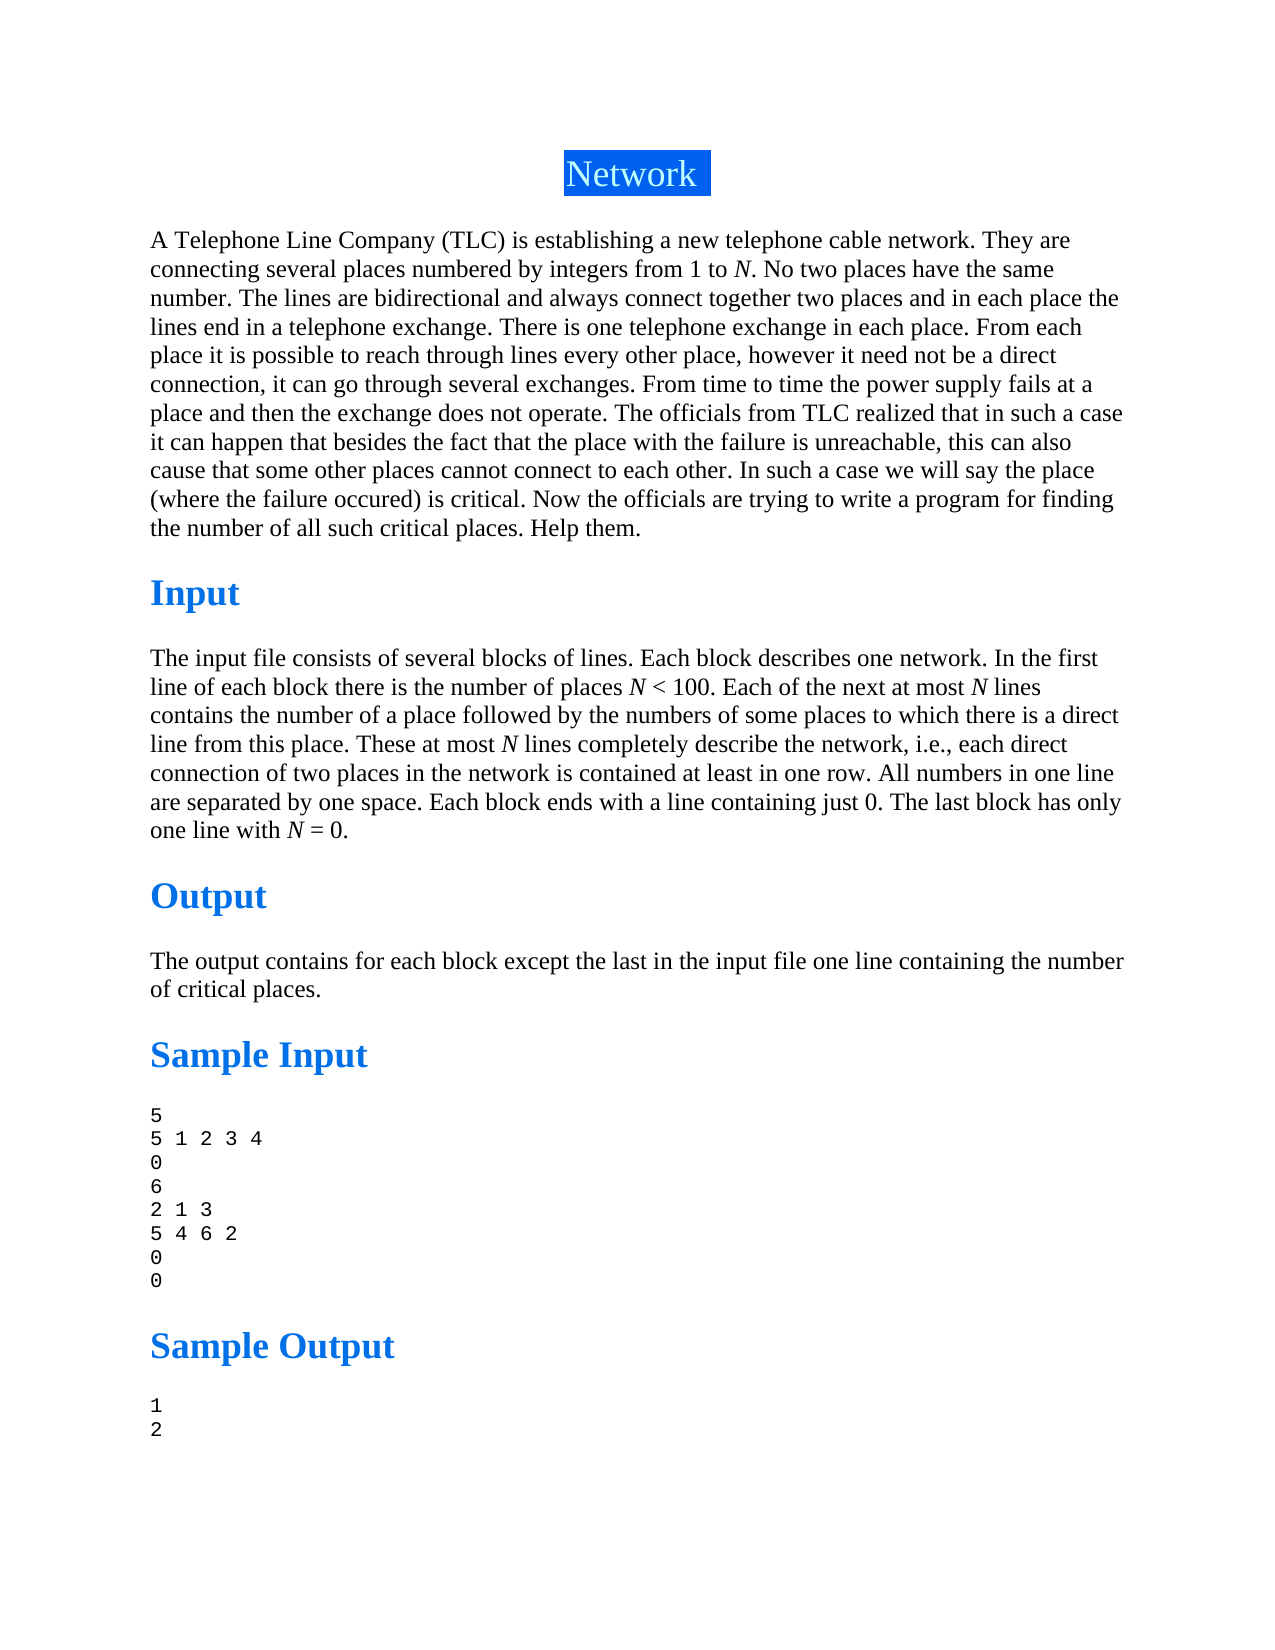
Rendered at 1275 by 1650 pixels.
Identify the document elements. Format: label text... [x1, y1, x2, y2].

text 5 [150, 1105, 1125, 1128]
text Sample Input [150, 1032, 1125, 1076]
text 5 1 2 3 4 [150, 1128, 1125, 1152]
text 1 [150, 1395, 1125, 1419]
text 0 [150, 1270, 1125, 1294]
text A Telephone Line Company (TLC) is establishing a new telephone cable network. They are connecting several places numbered by integers from 1 to N. No two places have the same number. The lines are bidirectional and always connect together two places and in each place the lines end in a telephone exchange. There is one telephone exchange in each place. From each place it is possible to reach through lines every other place, however it need not be a direct connection, it can go through several exchanges. From time to time the power supply fails at a place and then the exchange does not operate. The officials from TLC realized that in such a case it can happen that besides the fact that the place with the failure is unreachable, this can also cause that some other places cannot connect to each other. In such a case we will say the place (where the failure occured) is critical. Now the officials are trying to write a program for finding the number of all such critical places. Help them. [150, 225, 1125, 542]
text Input [150, 571, 1125, 614]
text Sample Output [150, 1323, 1125, 1366]
text 0 [150, 1247, 1125, 1270]
text 2 [150, 1419, 1125, 1443]
text The output contains for each block except the last in the input file one line containing the number of critical places. [150, 946, 1125, 1003]
text 0 [150, 1152, 1125, 1176]
text 6 [150, 1176, 1125, 1199]
text 5 4 6 2 [150, 1223, 1125, 1247]
text 2 1 3 [150, 1199, 1125, 1223]
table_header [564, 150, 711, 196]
text The input file consists of several blocks of lines. Each block describes one network. In the first line of each block there is the number of places N < 100. Each of the next at most N lines contains the number of a place followed by the numbers of some places to which there is a direct line from this place. These at most N lines completely describe the network, i.e., each direct connection of two places in the network is contained at least in one row. All numbers in one line are separated by one space. Each block ends with a line containing just 0. The last block has only one line with N = 0. [150, 643, 1125, 844]
text Output [150, 873, 1125, 917]
